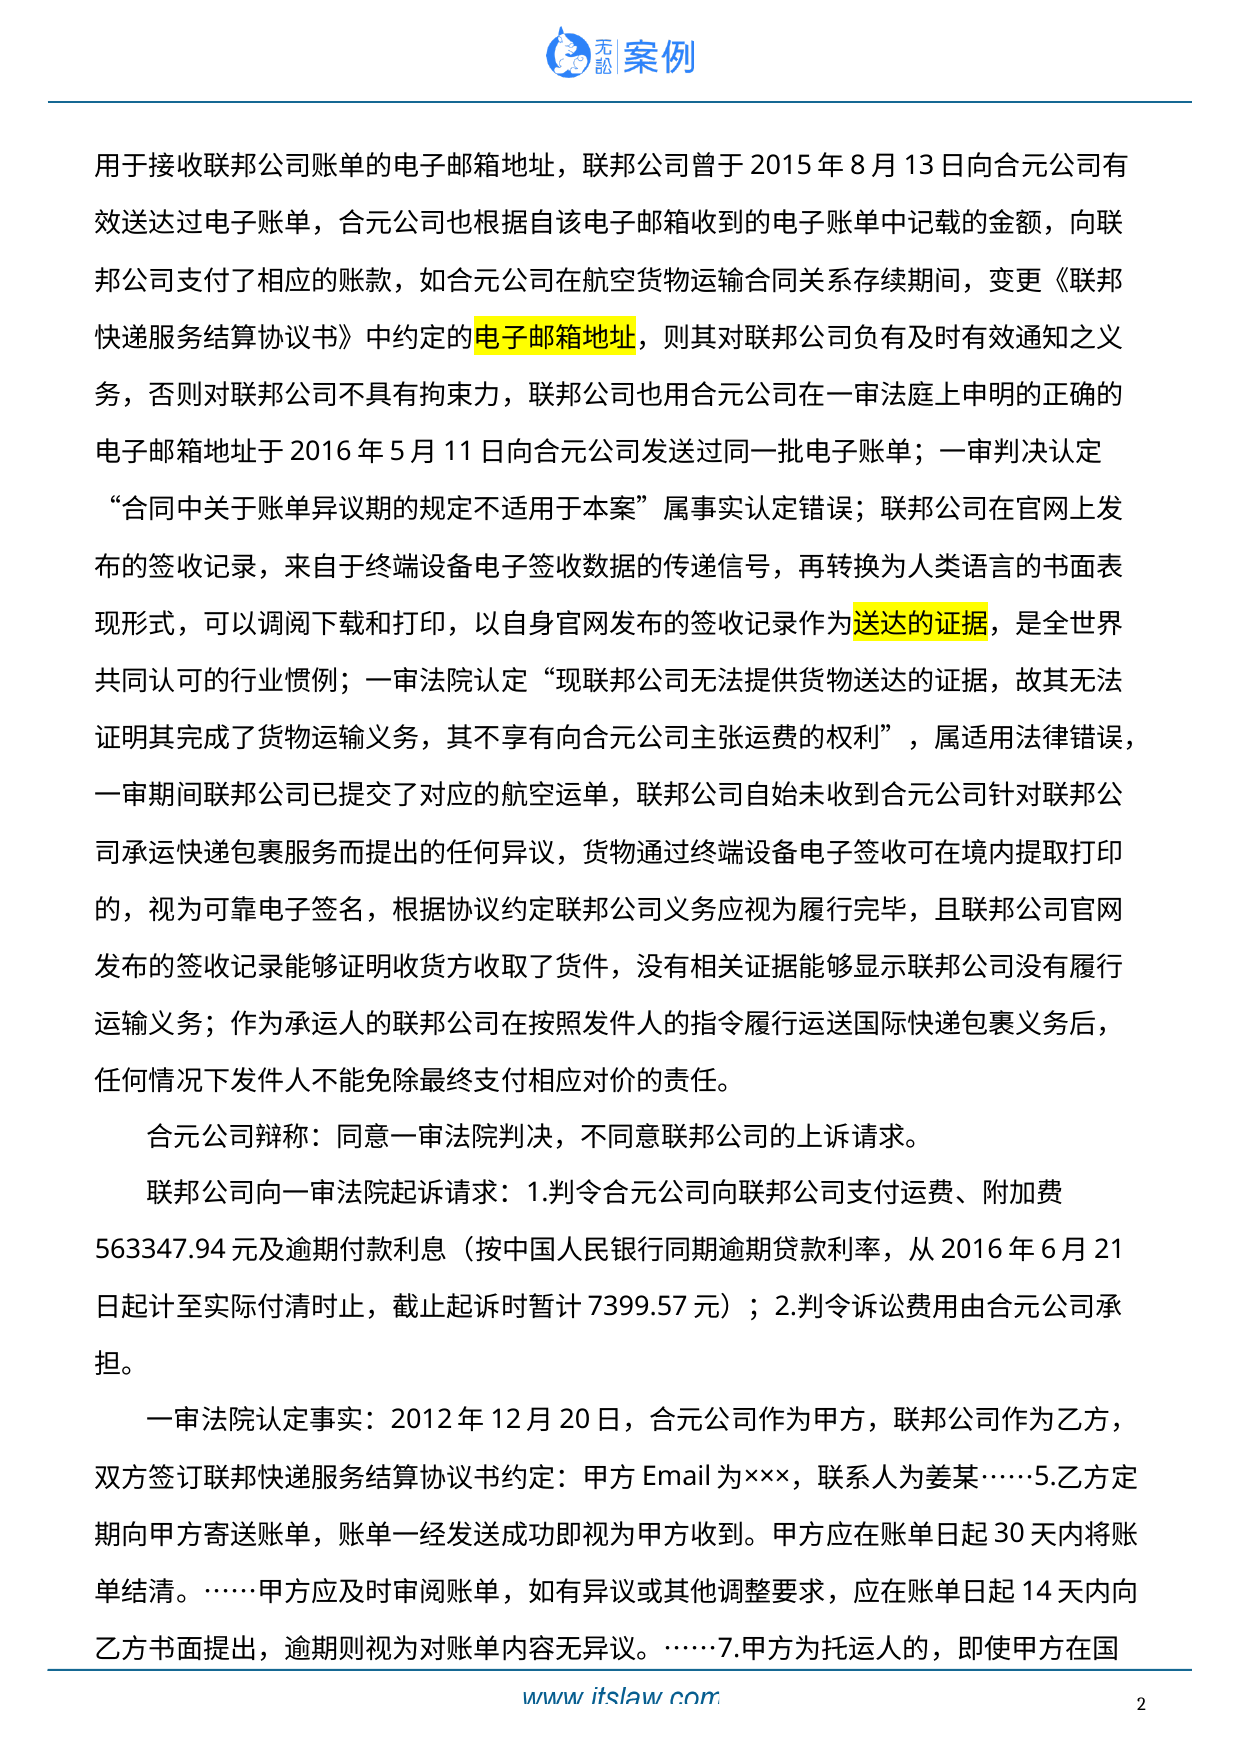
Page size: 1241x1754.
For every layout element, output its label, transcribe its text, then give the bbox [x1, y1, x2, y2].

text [94, 85, 1146, 1101]
text 联邦公司向一审法院起诉请求：1.判令合元公司向联邦公司支付运费、附加费563347.94元及逾期付款利息（按中国人民银行同期逾期贷款利率，从2016年6月21日起计至实际付清时止，截止起诉时暂计7399.57元）；2.判令诉讼费用由合元公司承担。 [94, 1168, 1146, 1384]
text 合元公司辩称：同意一审法院判决，不同意联邦公司的上诉请求。 [94, 1113, 1146, 1157]
picture [546, 26, 694, 78]
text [94, 1396, 1146, 1669]
picture [523, 1687, 720, 1704]
